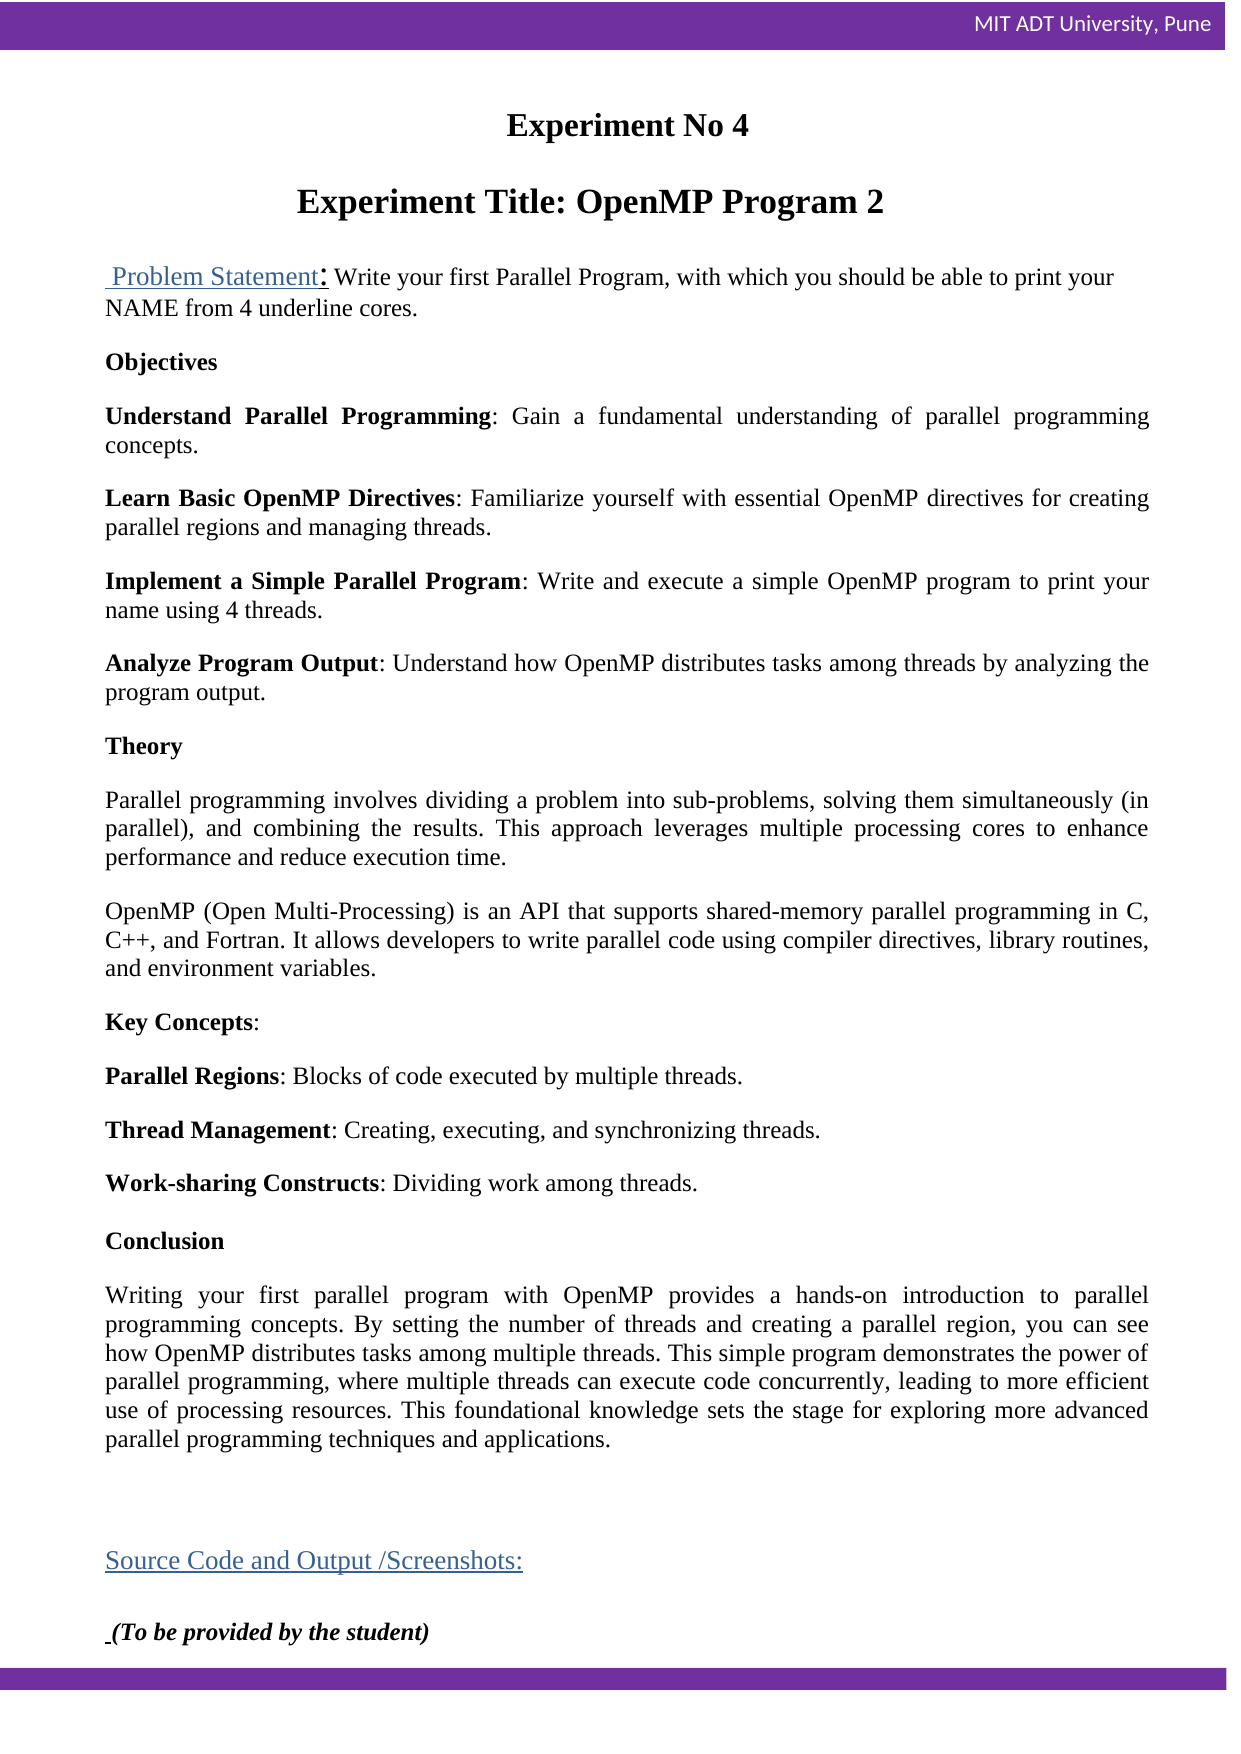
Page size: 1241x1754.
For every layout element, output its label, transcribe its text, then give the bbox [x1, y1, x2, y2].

text Problem Statement: Write your first Parallel Program, with which you should be able to print your NAME from 4 underline cores. [105, 253, 1150, 322]
text Writing your first parallel program with OpenMP provides a hands-on introduction to parallel programming concepts. By setting the number of threads and creating a parallel region, you can see how OpenMP distributes tasks among multiple threads. This simple program demonstrates the power of parallel programming, where multiple threads can execute code concurrently, leading to more efficient use of processing resources. This foundational knowledge sets the stage for exploring more advanced parallel programming techniques and applications. [105, 1280, 1150, 1453]
text Parallel programming involves dividing a problem into sub-problems, solving them simultaneously (in parallel), and combining the results. This approach leverages multiple processing cores to enhance performance and reduce execution time. [105, 785, 1150, 871]
text Thread Management: Creating, executing, and synchronizing threads. [105, 1115, 1150, 1143]
text Parallel Regions: Blocks of code executed by multiple threads. [105, 1061, 1150, 1090]
text Key Concepts: [105, 1007, 1150, 1036]
text Experiment No 4 [105, 105, 1150, 143]
text Objectives [105, 347, 1150, 376]
text Understand Parallel Programming: Gain a fundamental understanding of parallel programming concepts. [105, 401, 1150, 458]
subtitle Source Code and Output /Screenshots: [105, 1544, 1150, 1575]
text OpenMP (Open Multi-Processing) is an API that supports shared-memory parallel programming in C, C++, and Fortran. It allows developers to write parallel code using compiler directives, library routines, and environment variables. [105, 896, 1150, 982]
text Theory [105, 731, 1150, 760]
subtitle Experiment Title: OpenMP Program 2 [297, 181, 1150, 222]
text Implement a Simple Parallel Program: Write and execute a simple OpenMP program to print your name using 4 threads. [105, 566, 1150, 623]
text Work-sharing Constructs: Dividing work among threads. [105, 1168, 1150, 1197]
subtitle Conclusion [105, 1226, 1150, 1255]
text Analyze Program Output: Understand how OpenMP distributes tasks among threads by analyzing the program output. [105, 648, 1150, 706]
subtitle (To be provided by the student) [105, 1617, 1150, 1646]
text Learn Basic OpenMP Directives: Familiarize yourself with essential OpenMP directives for creating parallel regions and managing threads. [105, 483, 1150, 541]
